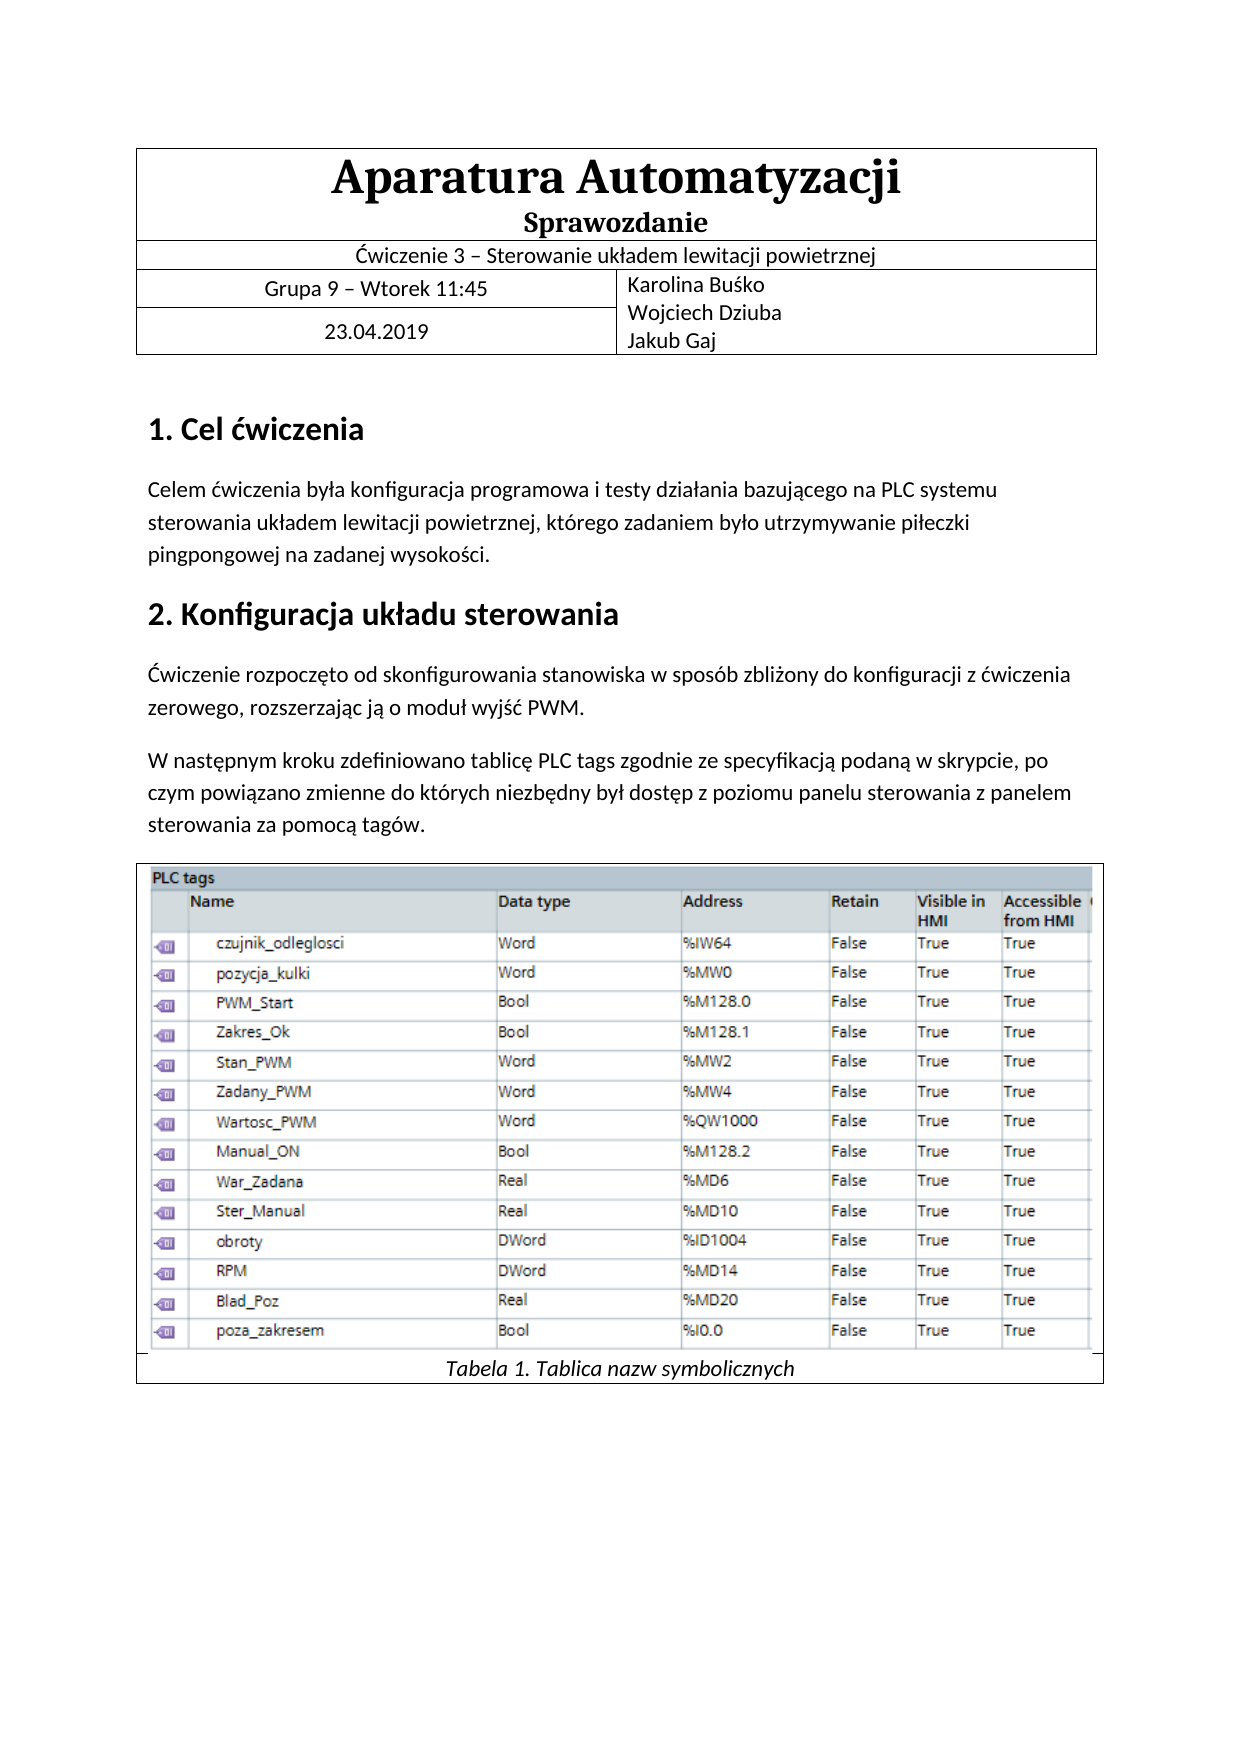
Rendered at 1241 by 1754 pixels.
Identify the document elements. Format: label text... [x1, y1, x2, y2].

text 2. Konfiguracja układu sterowania [148, 593, 1093, 634]
table_cell 23.04.2019 [137, 308, 616, 354]
text W następnym kroku zdefiniowano tablicę PLC tags zgodnie ze specyfikacją podaną w skrypcie, po czym powiązano zmienne do których niezbędny był dostęp z poziomu panelu sterowania z panelem sterowania za pomocą tagów. [148, 746, 1093, 838]
table_header Aparatura Automatyzacji Sprawozdanie [137, 149, 1096, 240]
table_cell Karolina Buśko Wojciech Dziuba Jakub Gaj [617, 270, 1096, 354]
table_header [137, 864, 147, 1353]
text 1. Cel ćwiczenia [148, 408, 1093, 449]
text Celem ćwiczenia była konfiguracja programowa i testy działania bazującego na PLC systemu sterowania układem lewitacji powietrznej, którego zadaniem było utrzymywanie piłeczki pingpongowej na zadanej wysokości. [148, 476, 1093, 568]
picture [147, 864, 1093, 1354]
table_header [1093, 864, 1103, 1353]
table_cell Grupa 9 – Wtorek 11:45 [137, 270, 616, 307]
text Ćwiczenie rozpoczęto od skonfigurowania stanowiska w sposób zbliżony do konfiguracji z ćwiczenia zerowego, rozszerzając ją o moduł wyjść PWM. [148, 661, 1093, 721]
table_cell Tabela 1. Tablica nazw symbolicznych [137, 1354, 1103, 1382]
table_cell Ćwiczenie 3 – Sterowanie układem lewitacji powietrznej [137, 241, 1096, 269]
